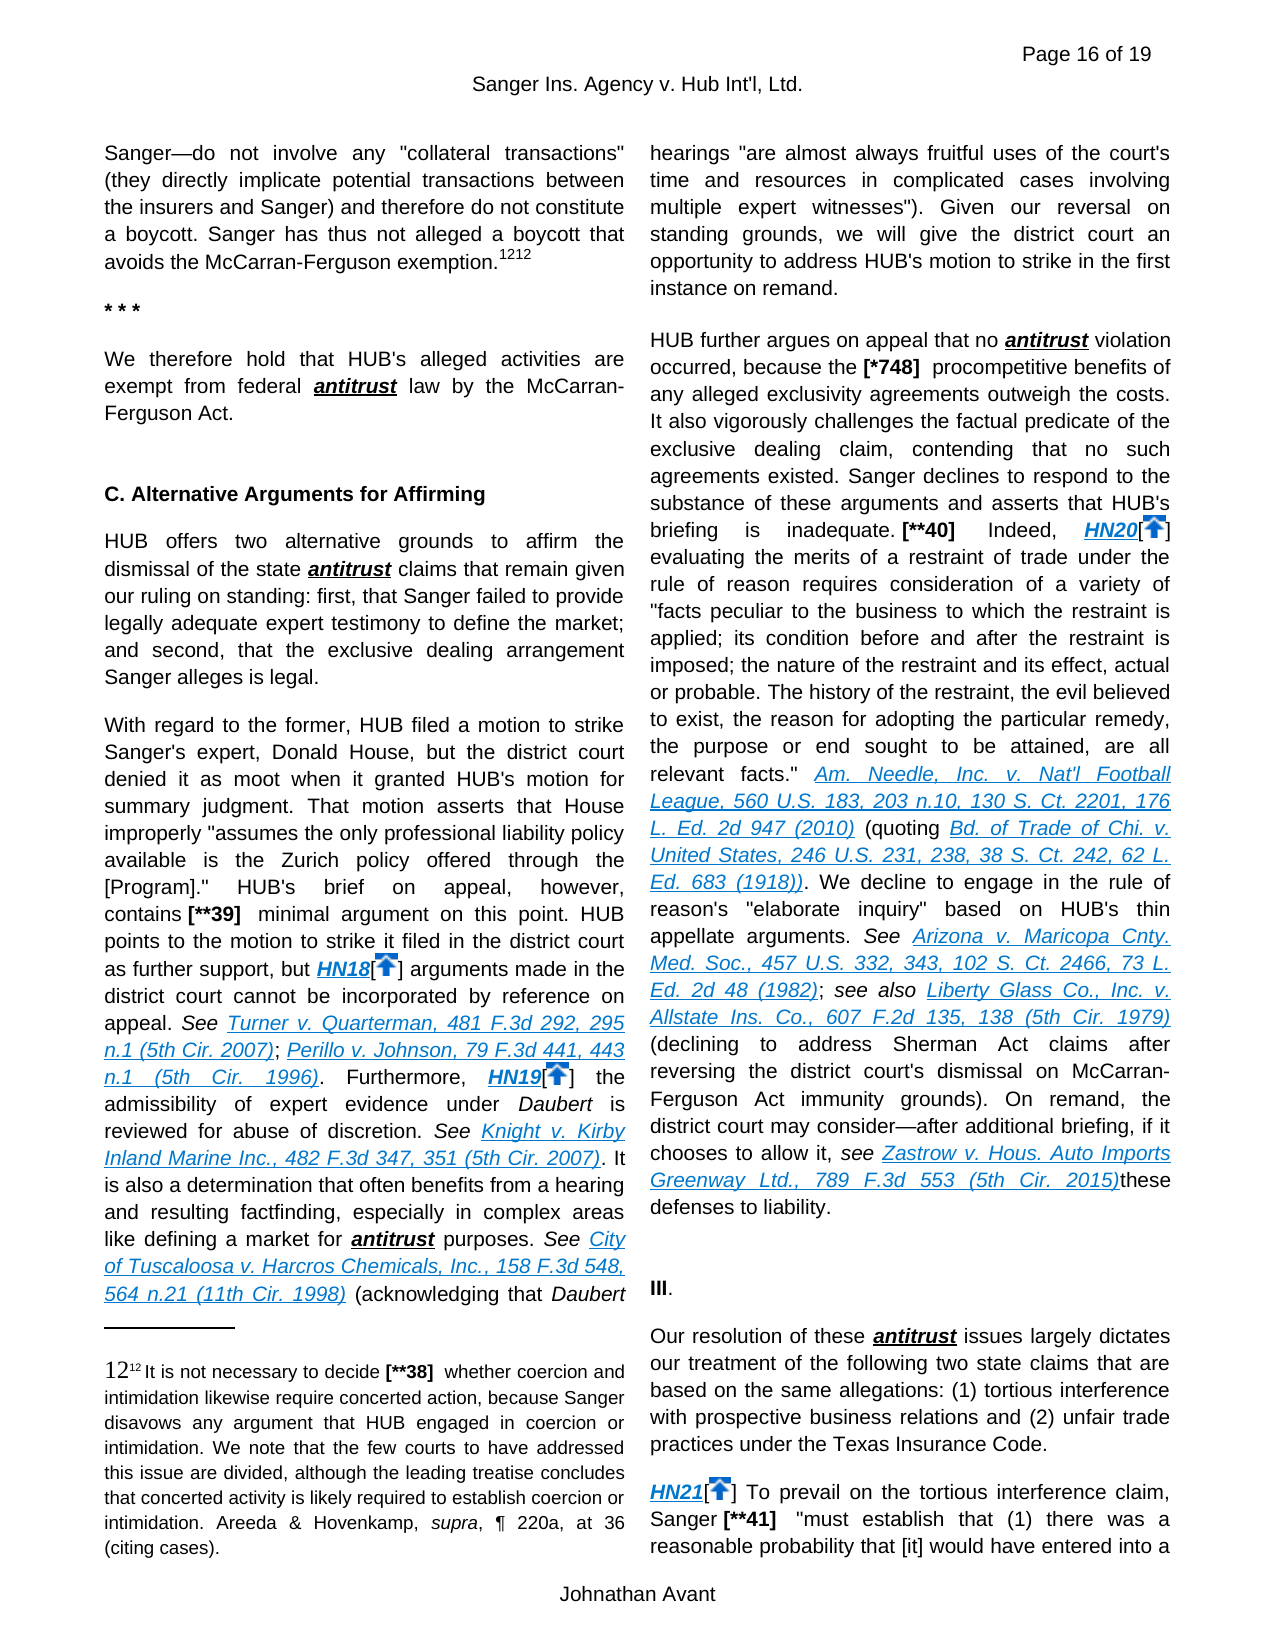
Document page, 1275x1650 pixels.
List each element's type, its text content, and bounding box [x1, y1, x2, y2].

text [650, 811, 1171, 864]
picture [546, 1062, 569, 1085]
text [104, 137, 625, 274]
text HUB offers two alternative grounds to affirm the dismissal of the state antitrust claims that remain given our ruling on standing: first, that Sanger failed to provide legally adequate expert testimony to define the market; and second, that the exclusive dealing arrangement Sanger alleges is legal. [104, 526, 625, 689]
text C. Alternative Arguments for Affirming [104, 449, 625, 505]
text HUB further argues on appeal that no antitrust violation occurred, because the [*748] procompetitive benefits of any alleged exclusivity agreements outweigh the costs. It also vigorously challenges the factual predicate of the exclusive dealing claim, contending that no such agreements existed. Sanger declines to respond to the substance of these arguments and asserts that HUB's briefing is inadequate. [**40] Indeed, HN20[] evaluating the merits of a restraint of trade under the rule of reason requires consideration of a variety of "facts peculiar to the business to which the restraint is applied; its condition before and after the restraint is imposed; the nature of the restraint and its effect, actual or probable. The history of the restraint, the evil believed to exist, the reason for adopting the particular remedy, the purpose or end sought to be attained, are all relevant facts." Am. Needle, Inc. v. Nat'l Football League, 560 U.S. 183, 203 n.10, 130 S. Ct. 2201, 176 L. Ed. 2d 947 (2010) (quoting Bd. of Trade of Chi. v. United States, 246 U.S. 231, 238, 38 S. Ct. 242, 62 L. Ed. 683 (1918)). We decline to engage in the rule of reason's "elaborate inquiry" based on HUB's thin appellate arguments. See Arizona v. Maricopa Cnty. Med. Soc., 457 U.S. 332, 343, 102 S. Ct. 2466, 73 L. Ed. 2d 48 (1982); see also Liberty Glass Co., Inc. v. Allstate Ins. Co., 607 F.2d 135, 138 (5th Cir. 1979) (declining to address Sherman Act claims after reversing the district court's dismissal on McCarran-Ferguson Act immunity grounds). On remand, the district court may consider—after additional briefing, if it chooses to allow it, see Zastrow v. Hous. Auto Imports Greenway Ltd., 789 F.3d 553 (5th Cir. 2015)these defenses to liability. [650, 325, 1171, 809]
text * * * [104, 295, 625, 322]
picture [1143, 515, 1166, 538]
text We therefore hold that HUB's alleged activities are exempt from federal antitrust law by the McCarran-Ferguson Act. [104, 343, 625, 424]
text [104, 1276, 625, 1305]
picture [375, 953, 398, 976]
text Our resolution of these antitrust issues largely dictates our treatment of the following two state claims that are based on the same allegations: (1) tortious interference with prospective business relations and (2) unfair trade practices under the Texas Insurance Code. [650, 1320, 1171, 1456]
picture [709, 1477, 731, 1500]
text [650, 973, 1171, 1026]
text III. [650, 1244, 1171, 1299]
text With regard to the former, HUB filed a motion to strike Sanger's expert, Donald House, but the district court denied it as moot when it granted HUB's motion for summary judgment. That motion asserts that House improperly "assumes the only professional liability policy available is the Zurich policy offered through the [Program]." HUB's brief on appeal, however, contains [**39] minimal argument on this point. HUB points to the motion to strike it filed in the district court as further support, but HN18[] arguments made in the district court cannot be incorporated by reference on appeal. See Turner v. Quarterman, 481 F.3d 292, 295 n.1 (5th Cir. 2007); Perillo v. Johnson, 79 F.3d 441, 443 n.1 (5th Cir. 1996). Furthermore, HN19[] the admissibility of expert evidence under Daubert is reviewed for abuse of discretion. See Knight v. Kirby Inland Marine Inc., 482 F.3d 347, 351 (5th Cir. 2007). It is also a determination that often benefits from a hearing and resulting factfinding, especially in complex areas like defining a market for antitrust purposes. See City of Tuscaloosa v. Harcros Chemicals, Inc., 158 F.3d 548, 564 n.21 (11th Cir. 1998) (acknowledging that Daubert hearings "are almost always fruitful uses of the court's time and resources in complicated cases involving multiple expert witnesses"). Given our reversal on standing grounds, we will give the district court an opportunity to address HUB's motion to strike in the first instance on remand. [104, 709, 625, 1275]
